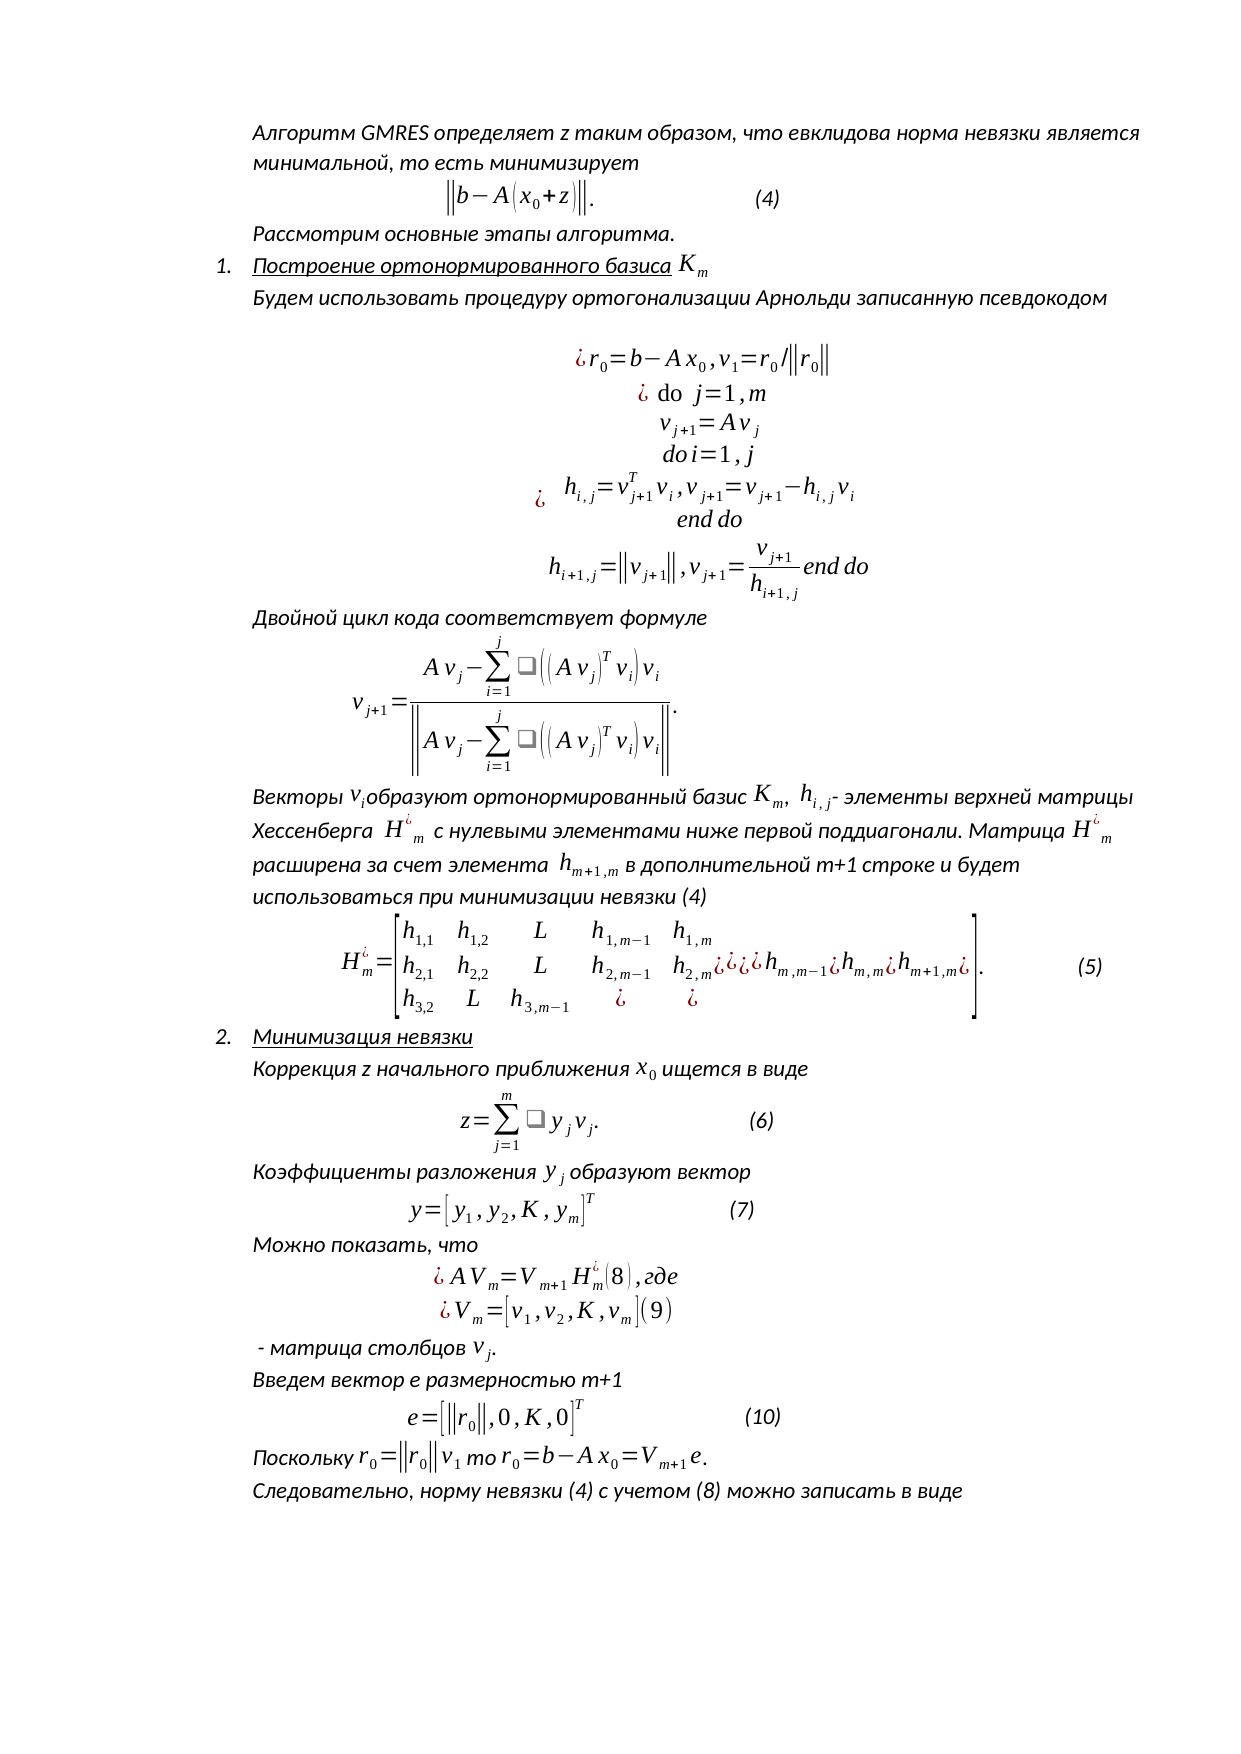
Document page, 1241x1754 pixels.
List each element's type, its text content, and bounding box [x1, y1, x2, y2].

list . [252, 633, 1152, 778]
list . (6) [252, 1086, 1152, 1153]
list Поскольку то . [252, 1440, 1152, 1474]
list Алгоритм GMRES определяет z таким образом, что евклидова норма невязки является минимальной, то есть минимизирует [252, 118, 1152, 176]
list - матрица столбцов . [252, 1332, 1152, 1363]
list Двойной цикл кода соответствует формуле [252, 603, 1152, 631]
list Введем вектор е размерностью m+1 [252, 1365, 1152, 1393]
list Рассмотрим основные этапы алгоритма. [252, 219, 1152, 247]
list Коэффициенты разложения образуют вектор [252, 1156, 1152, 1187]
list Можно показать, что [252, 1231, 1152, 1258]
list . (4) [252, 178, 1152, 217]
list (10) [252, 1395, 1152, 1438]
list . (5) [252, 912, 1152, 1020]
list Следовательно, норму невязки (4) с учетом (8) можно записать в виде [252, 1477, 1152, 1505]
list Минимизация невязки [215, 1022, 1152, 1051]
list Коррекция z начального приближения ищется в виде [252, 1053, 1152, 1084]
list Будем использовать процедуру ортогонализации Арнольди записанную псевдокодом [252, 283, 1152, 311]
list (7) [252, 1189, 1152, 1228]
list Построение ортонормированного базиса [215, 249, 1152, 281]
list Векторы образуют ортонормированный базис , - элементы верхней матрицы Хессенберга с нулевыми элементами ниже первой поддиагонали. Матрица расширена за счет элемента в дополнительной m+1 строке и будет использоваться при минимизации невязки (4) [252, 780, 1152, 910]
